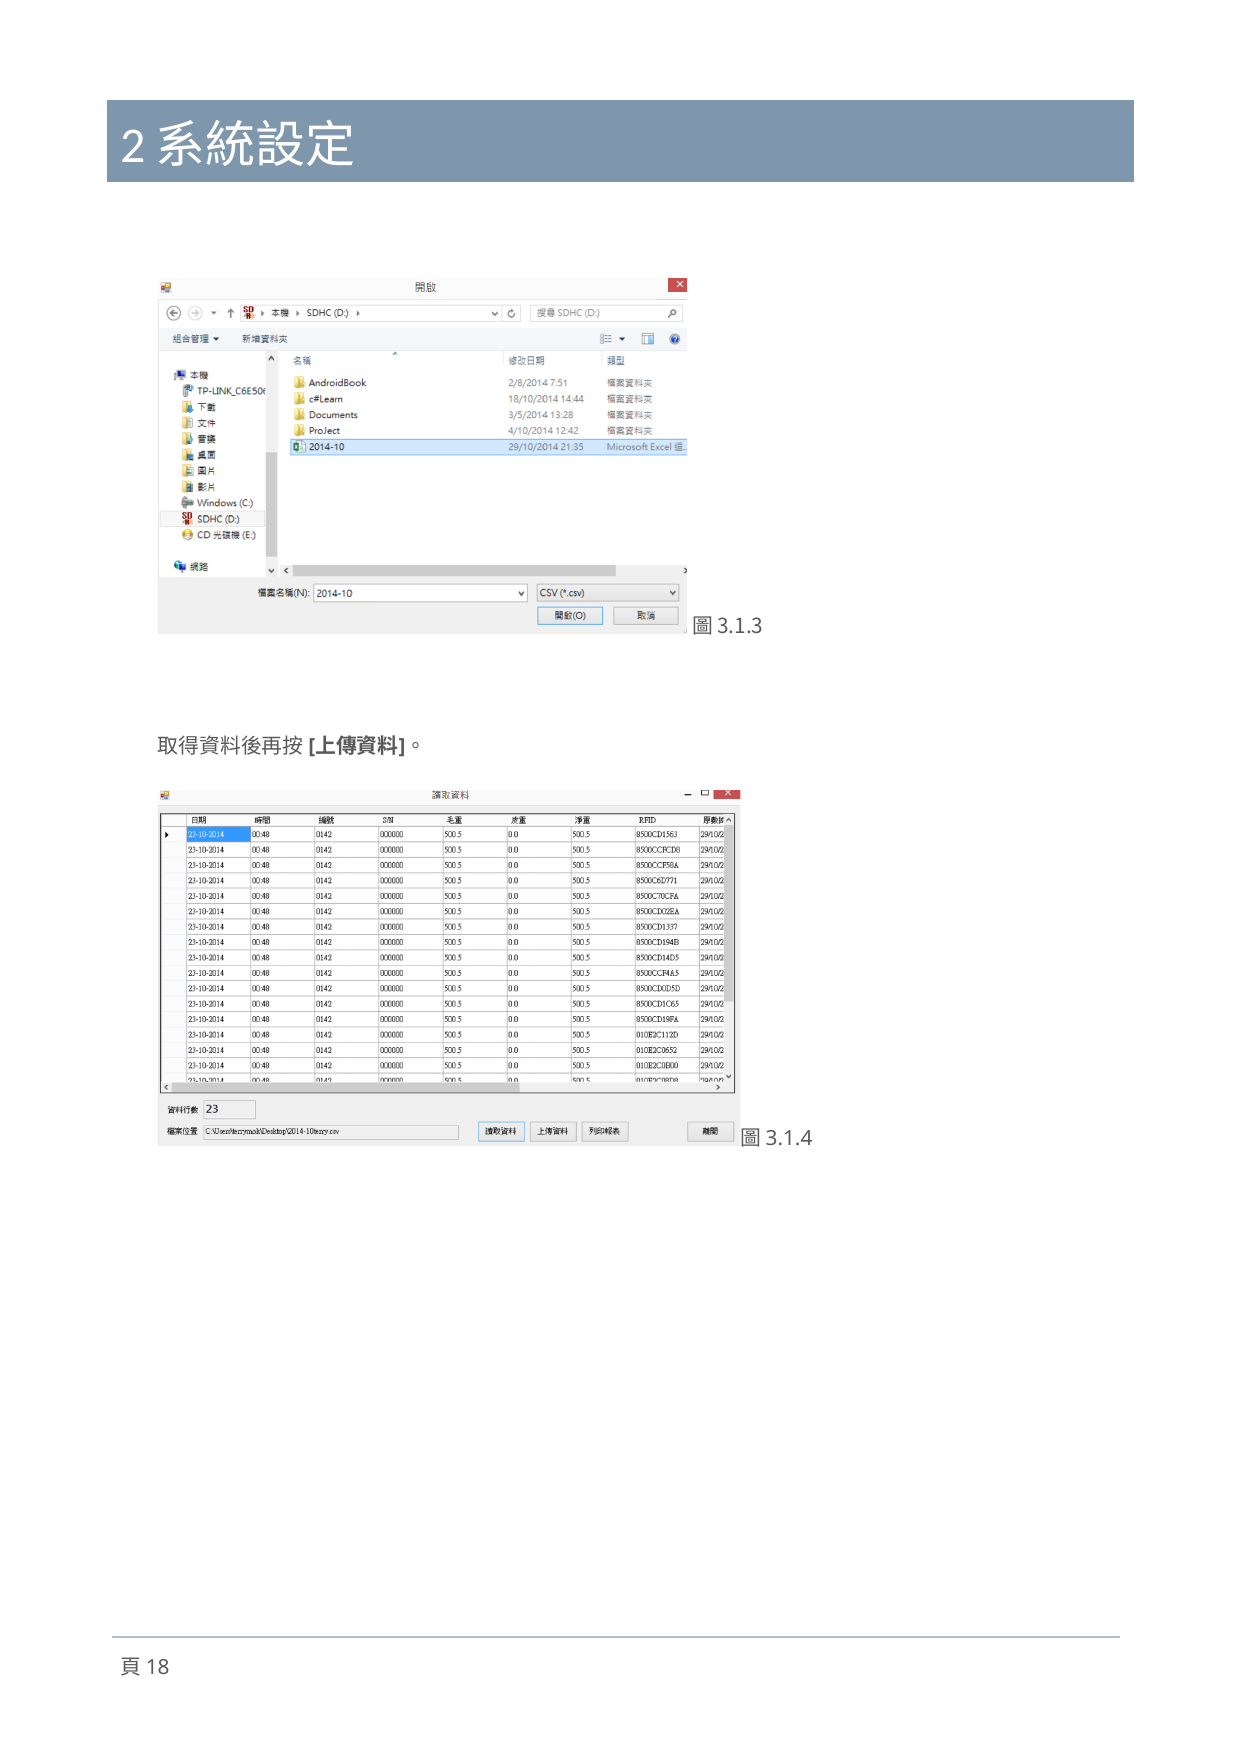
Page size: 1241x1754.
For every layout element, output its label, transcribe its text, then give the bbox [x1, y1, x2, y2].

picture [157, 278, 688, 634]
picture [157, 790, 741, 1146]
text 取得資料後再按 [上傳資料]。 [157, 729, 1083, 760]
